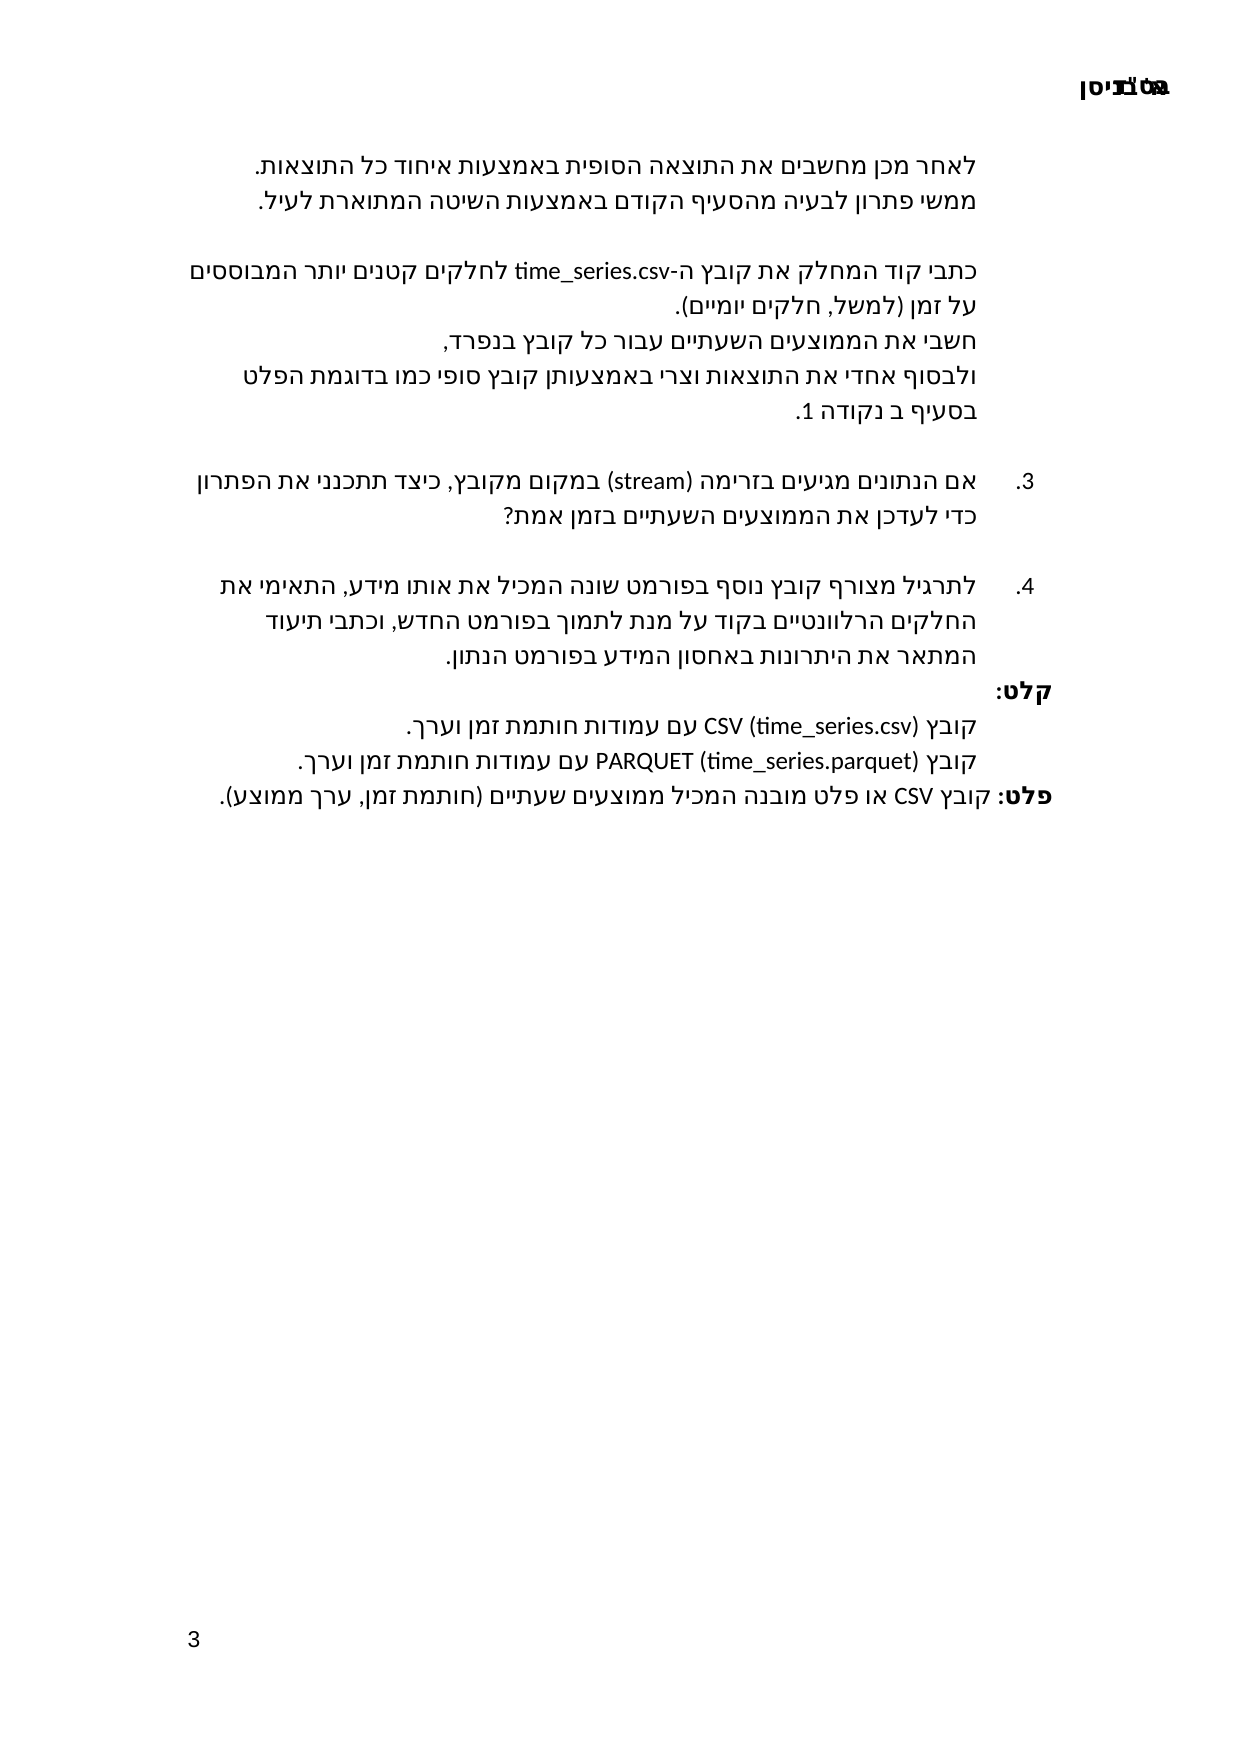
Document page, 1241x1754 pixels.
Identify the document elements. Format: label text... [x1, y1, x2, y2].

list ממשי פתרון לבעיה מהסעיף הקודם באמצעות השיטה המתוארת לעיל. [187, 185, 978, 216]
text קלט: [187, 675, 1053, 706]
list אם הנתונים מגיעים בזרימה (stream) במקום מקובץ, כיצד תתכנני את הפתרון כדי לעדכן את הממוצעים השעתיים בזמן אמת? [187, 465, 1015, 531]
text פלט: קובץ CSV או פלט מובנה המכיל ממוצעים שעתיים (חותמת זמן, ערך ממוצע). [187, 780, 1053, 811]
list קובץ CSV (time_series.csv) עם עמודות חותמת זמן וערך. [187, 710, 1015, 741]
list ולבסוף אחדי את התוצאות וצרי באמצעותן קובץ סופי כמו בדוגמת הפלט בסעיף ב נקודה 1. [187, 360, 978, 426]
list כתבי קוד המחלק את קובץ ה-time_series.csv לחלקים קטנים יותר המבוססים על זמן (למשל, חלקים יומיים). [187, 255, 978, 321]
list לאחר מכן מחשבים את התוצאה הסופית באמצעות איחוד כל התוצאות. [187, 150, 978, 181]
list חשבי את הממוצעים השעתיים עבור כל קובץ בנפרד, [187, 325, 978, 356]
list קובץ PARQUET (time_series.parquet) עם עמודות חותמת זמן וערך. [187, 745, 1015, 776]
list לתרגיל מצורף קובץ נוסף בפורמט שונה המכיל את אותו מידע, התאימי את החלקים הרלוונטיים בקוד על מנת לתמוך בפורמט החדש, וכתבי תיעוד המתאר את היתרונות באחסון המידע בפורמט הנתון. [187, 570, 1015, 671]
